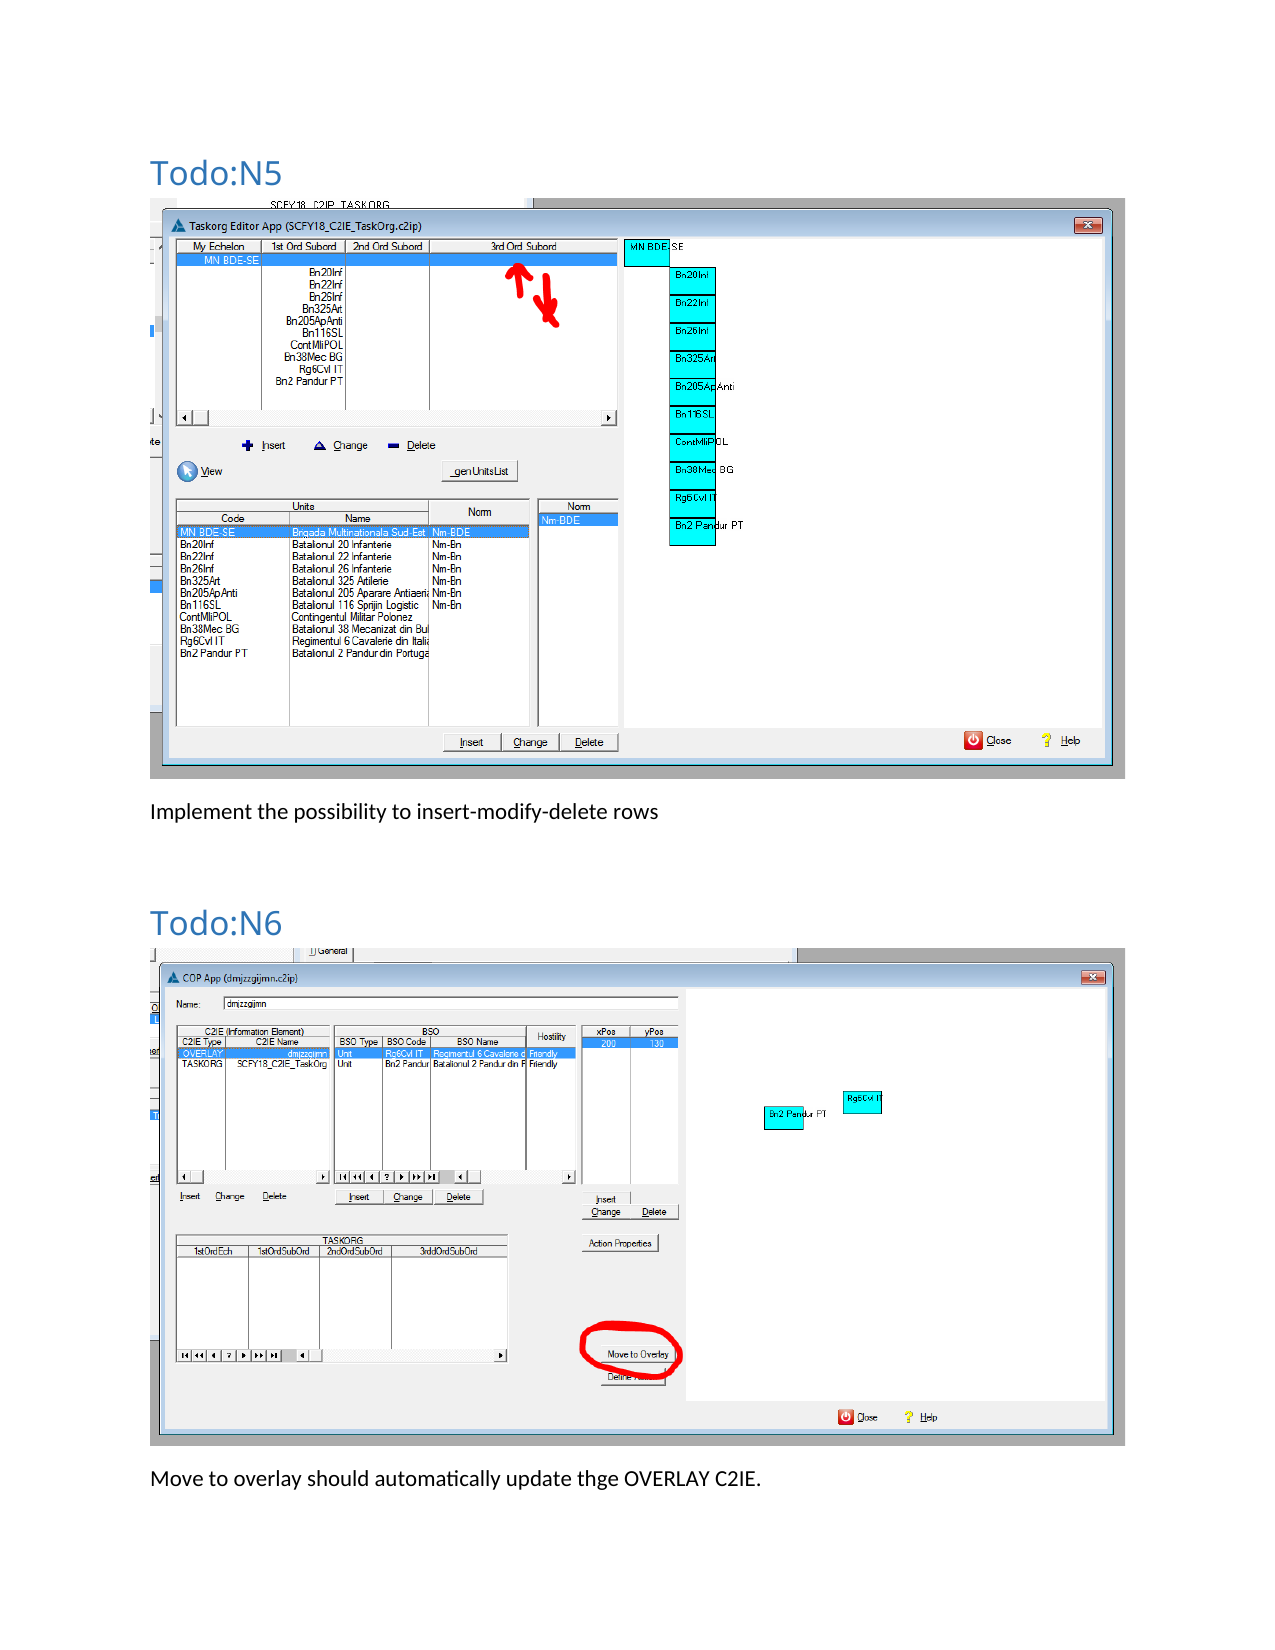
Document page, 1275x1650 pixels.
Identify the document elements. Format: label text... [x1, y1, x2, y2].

picture [150, 948, 1125, 1446]
subtitle Todo:N6 [150, 899, 1125, 945]
text Implement the possibility to insert-modify-delete rows [150, 797, 1125, 825]
text Move to overlay should automatically update thge OVERLAY C2IE. [150, 1464, 1125, 1492]
subtitle Todo:N5 [150, 150, 1125, 195]
picture [150, 198, 1125, 779]
